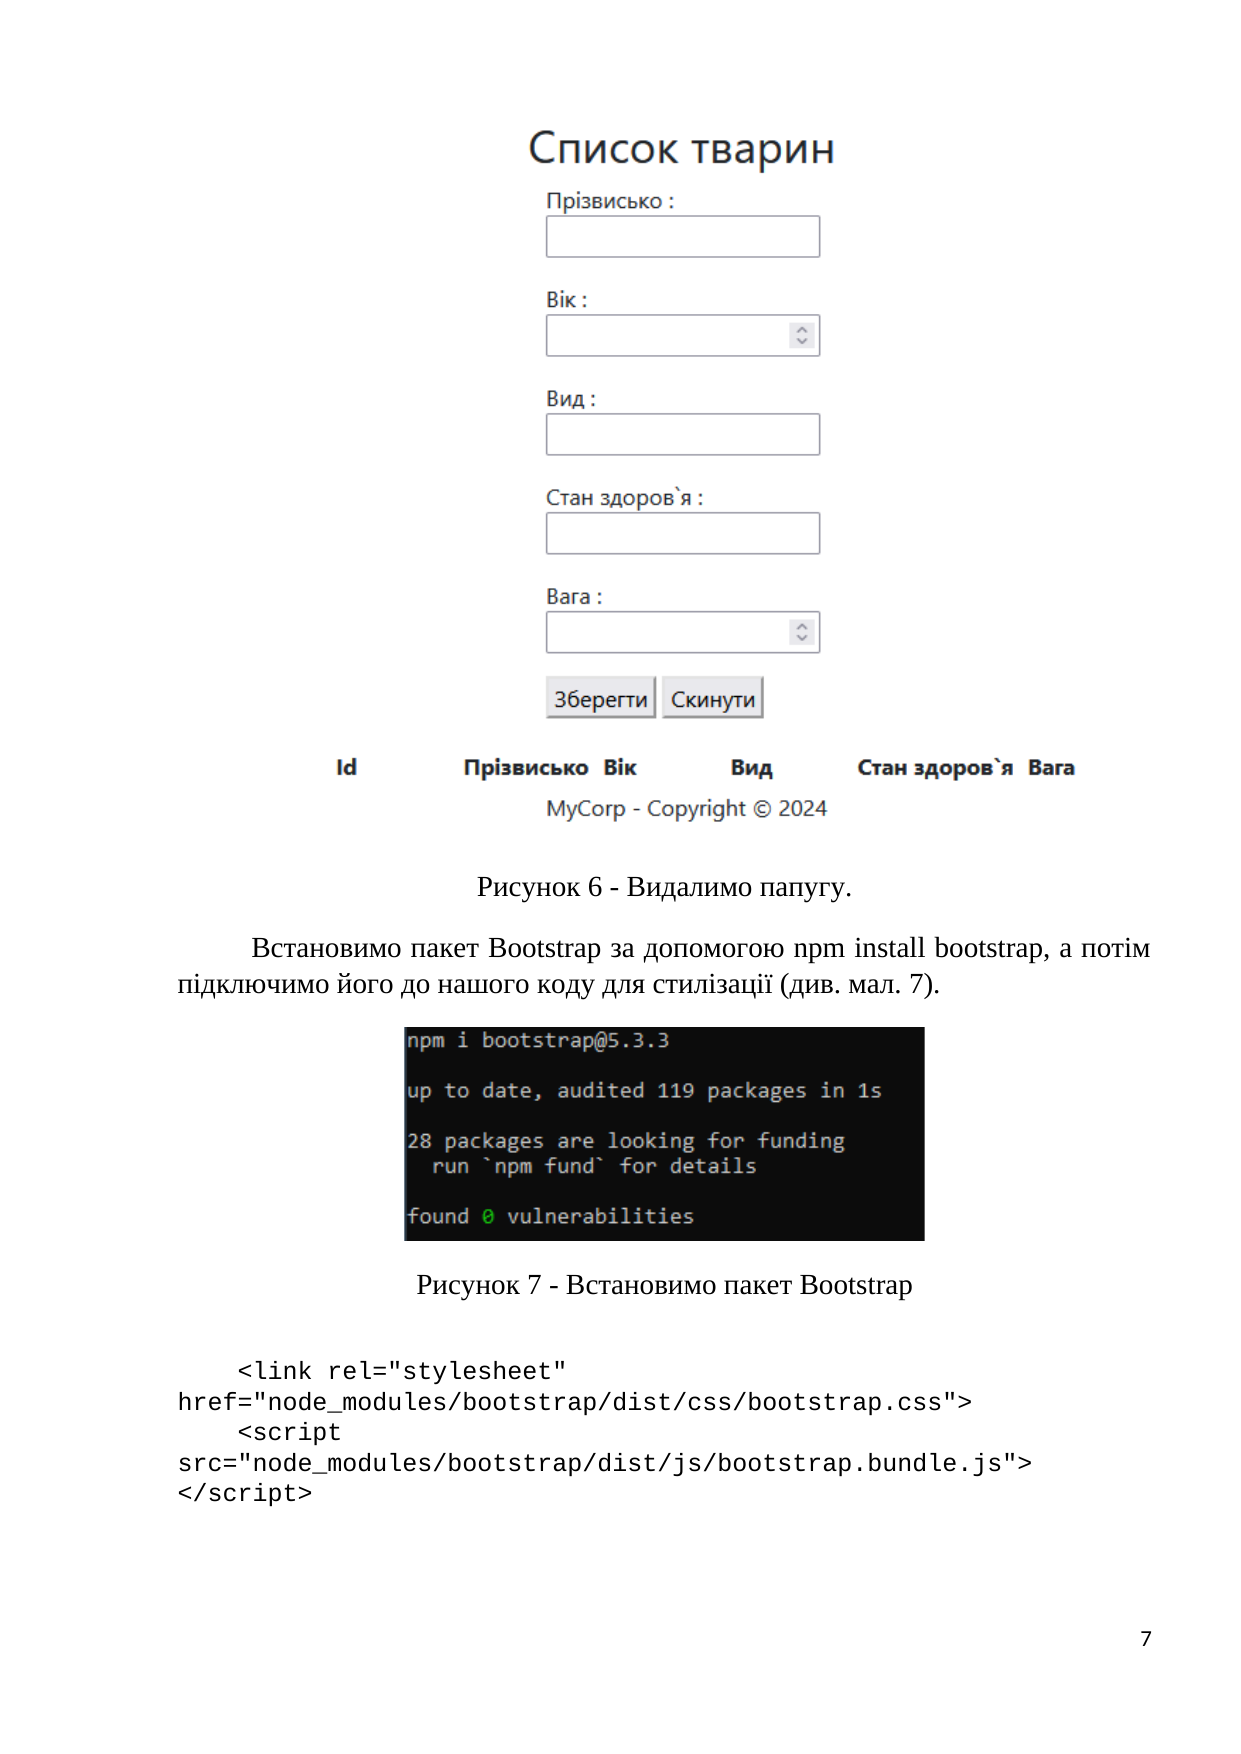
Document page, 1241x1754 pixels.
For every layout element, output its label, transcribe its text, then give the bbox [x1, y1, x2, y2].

text <script src="node_modules/bootstrap/dist/js/bootstrap.bundle.js"> </script> [177, 1420, 1152, 1509]
picture [404, 1027, 925, 1241]
text Рисунок 6 - Видалимо папугу. [177, 867, 1152, 903]
text <link rel="stylesheet" href="node_modules/bootstrap/dist/css/bootstrap.css"> [177, 1359, 1152, 1418]
picture [177, 118, 1153, 867]
text Встановимо пакет Bootstrap за допомогою npm install bootstrap, а потім підключимо його до нашого коду для стилізації (див. мал. 7). [177, 930, 1152, 1000]
text Рисунок 7 - Встановимо пакет Bootstrap [177, 1267, 1152, 1301]
